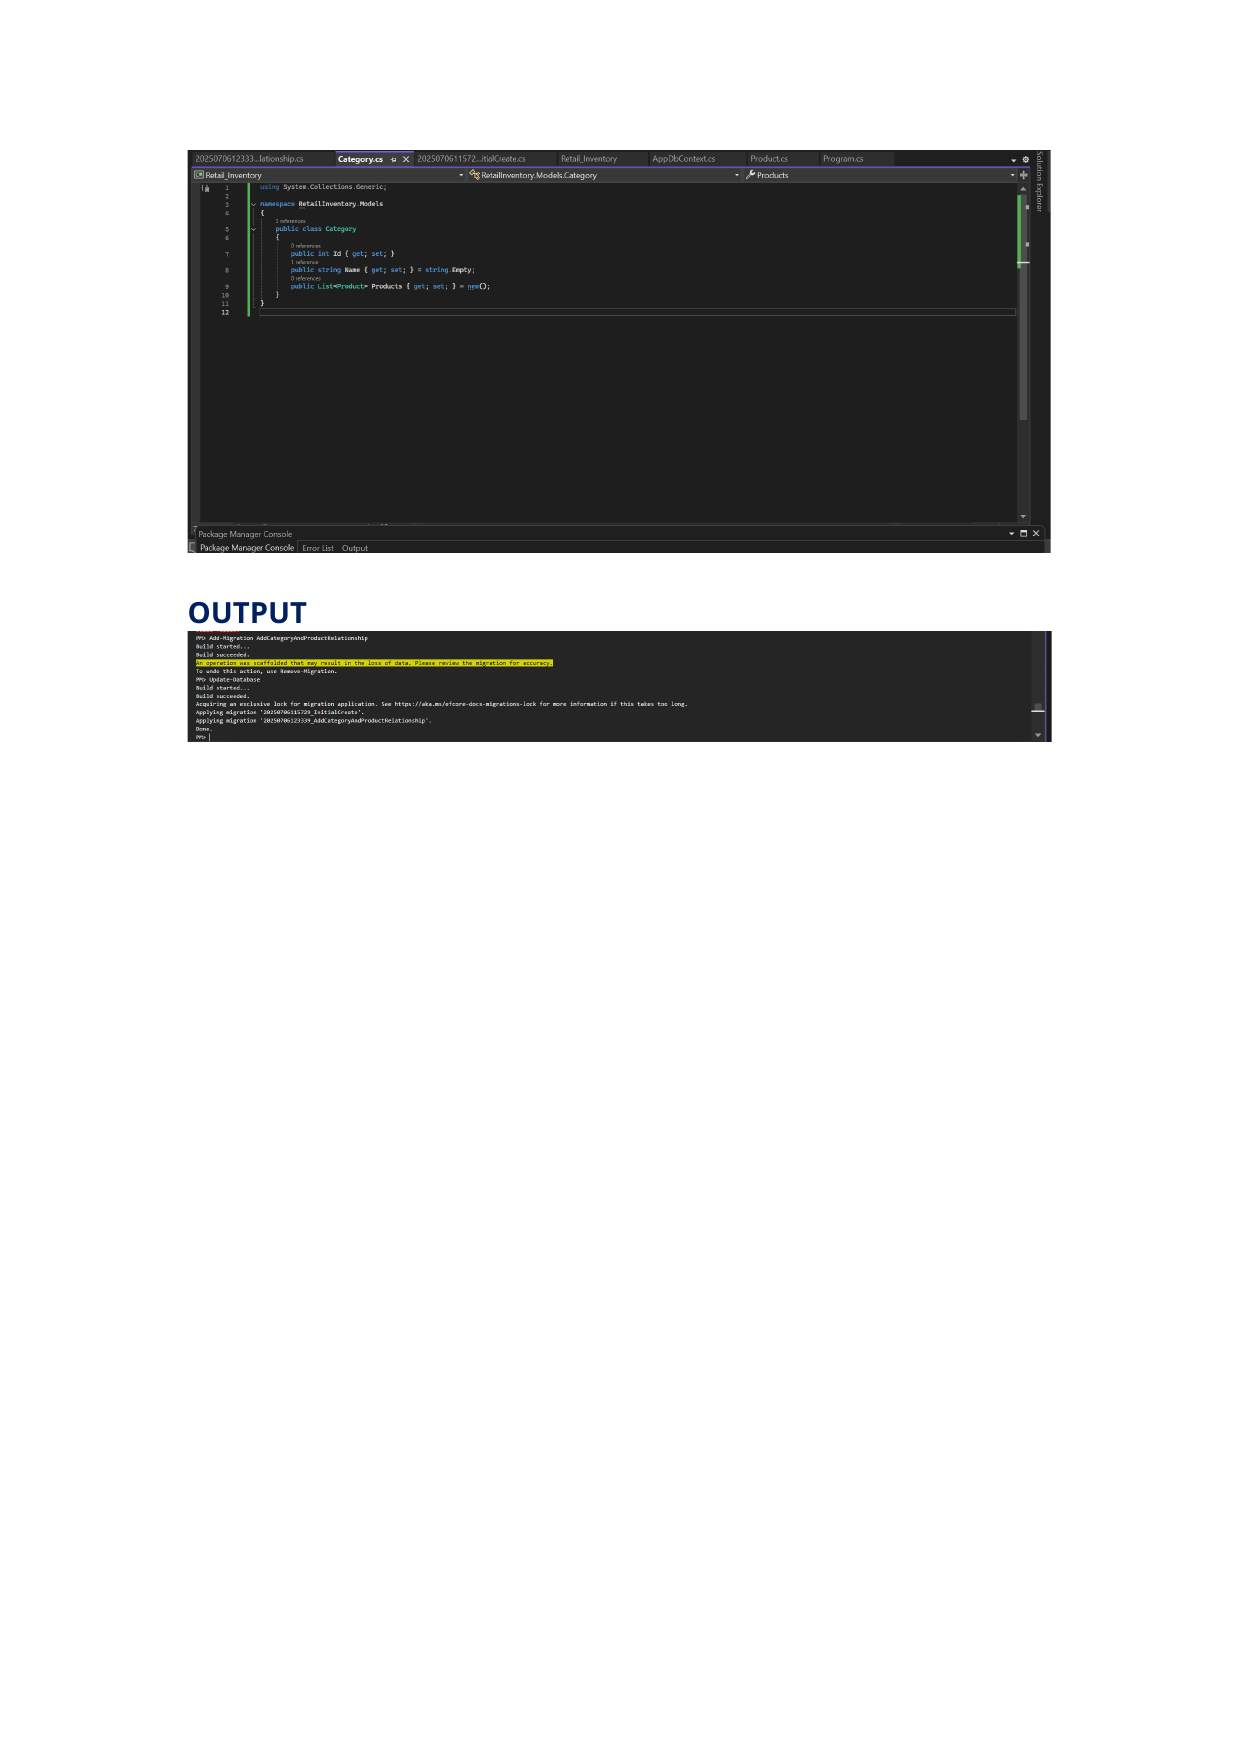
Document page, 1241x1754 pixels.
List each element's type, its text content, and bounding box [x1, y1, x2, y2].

text OUTPUT [187, 592, 1053, 632]
picture [187, 150, 1051, 553]
picture [187, 631, 1052, 742]
